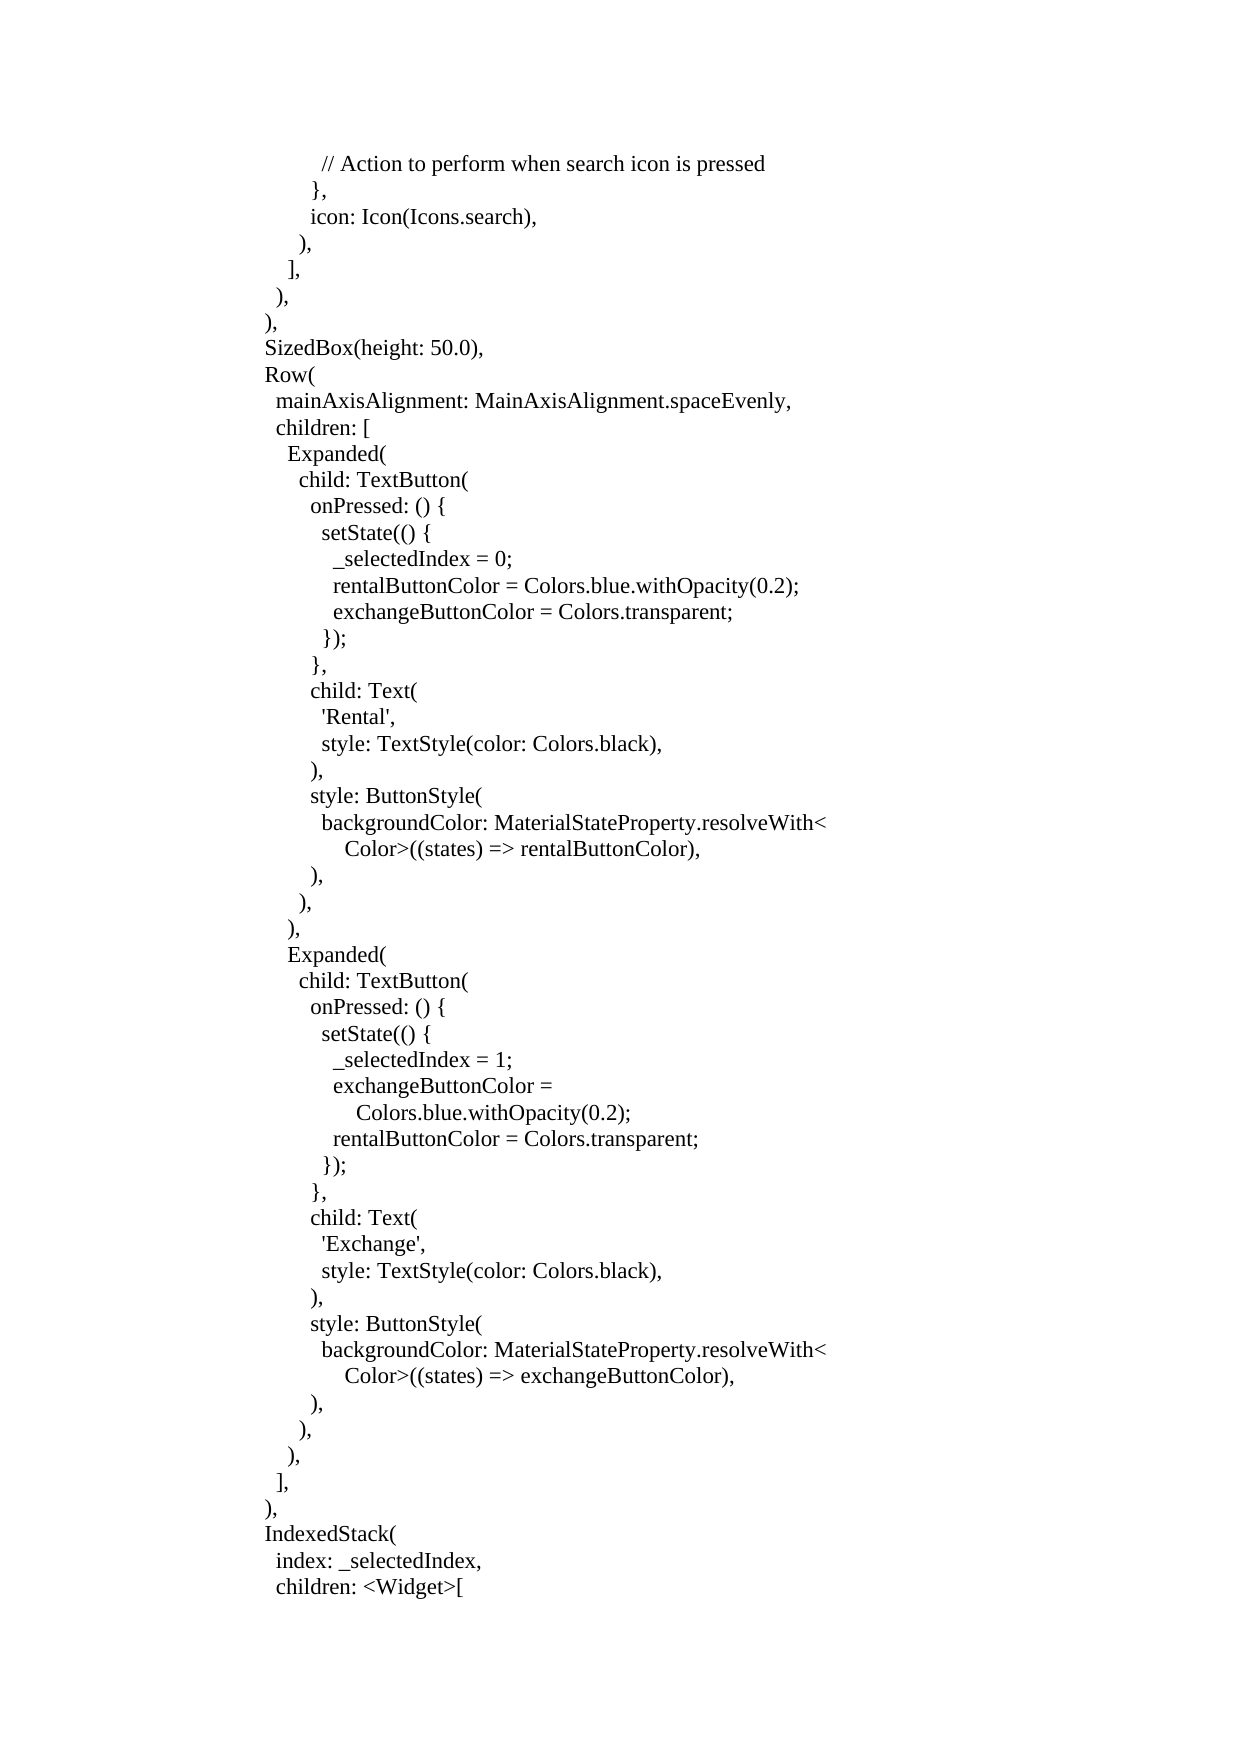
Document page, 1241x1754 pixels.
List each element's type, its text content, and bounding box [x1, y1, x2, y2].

text 'Exchange', [150, 1231, 1090, 1257]
text child: TextButton( [150, 466, 1090, 493]
text setState(() { [150, 1020, 1090, 1046]
text setState(() { [150, 519, 1090, 545]
text exchangeButtonColor = [150, 1072, 1090, 1099]
text icon: Icon(Icons.search), [150, 203, 1090, 229]
text onPressed: () { [150, 493, 1090, 519]
text Row( [150, 361, 1090, 387]
text ), [150, 1389, 1090, 1415]
text ), [150, 1283, 1090, 1309]
text child: TextButton( [150, 967, 1090, 993]
text ), [150, 308, 1090, 334]
text }); [150, 1151, 1090, 1178]
text rentalButtonColor = Colors.blue.withOpacity(0.2); [150, 572, 1090, 598]
text style: TextStyle(color: Colors.black), [150, 730, 1090, 756]
text ), [150, 1441, 1090, 1468]
text 'Rental', [150, 703, 1090, 730]
text ], [150, 255, 1090, 282]
text style: ButtonStyle( [150, 1309, 1090, 1336]
text child: Text( [150, 1204, 1090, 1231]
text mainAxisAlignment: MainAxisAlignment.spaceEvenly, [150, 387, 1090, 413]
text children: [ [150, 413, 1090, 440]
text ), [150, 756, 1090, 782]
text ), [150, 914, 1090, 941]
text Colors.blue.withOpacity(0.2); [150, 1099, 1090, 1125]
text backgroundColor: MaterialStateProperty.resolveWith< [150, 809, 1090, 835]
text ), [150, 1415, 1090, 1441]
text Expanded( [150, 941, 1090, 967]
text index: _selectedIndex, [150, 1547, 1090, 1573]
text ), [150, 888, 1090, 914]
text Color>((states) => rentalButtonColor), [150, 835, 1090, 862]
text SizedBox(height: 50.0), [150, 334, 1090, 361]
text ), [150, 1494, 1090, 1520]
text style: ButtonStyle( [150, 782, 1090, 809]
text backgroundColor: MaterialStateProperty.resolveWith< [150, 1336, 1090, 1362]
text onPressed: () { [150, 993, 1090, 1020]
text // Action to perform when search icon is pressed [150, 150, 1090, 176]
text Color>((states) => exchangeButtonColor), [150, 1362, 1090, 1389]
text ), [150, 282, 1090, 308]
text children: <Widget>[ [150, 1573, 1090, 1599]
text _selectedIndex = 0; [150, 545, 1090, 572]
text }, [150, 651, 1090, 677]
text }, [150, 1178, 1090, 1204]
text child: Text( [150, 677, 1090, 703]
text ], [150, 1468, 1090, 1494]
text rentalButtonColor = Colors.transparent; [150, 1125, 1090, 1151]
text IndexedStack( [150, 1520, 1090, 1547]
text _selectedIndex = 1; [150, 1046, 1090, 1072]
text exchangeButtonColor = Colors.transparent; [150, 598, 1090, 624]
text }); [150, 624, 1090, 651]
text ), [150, 862, 1090, 888]
text ), [150, 229, 1090, 255]
text style: TextStyle(color: Colors.black), [150, 1257, 1090, 1283]
text }, [150, 176, 1090, 203]
text Expanded( [150, 440, 1090, 466]
